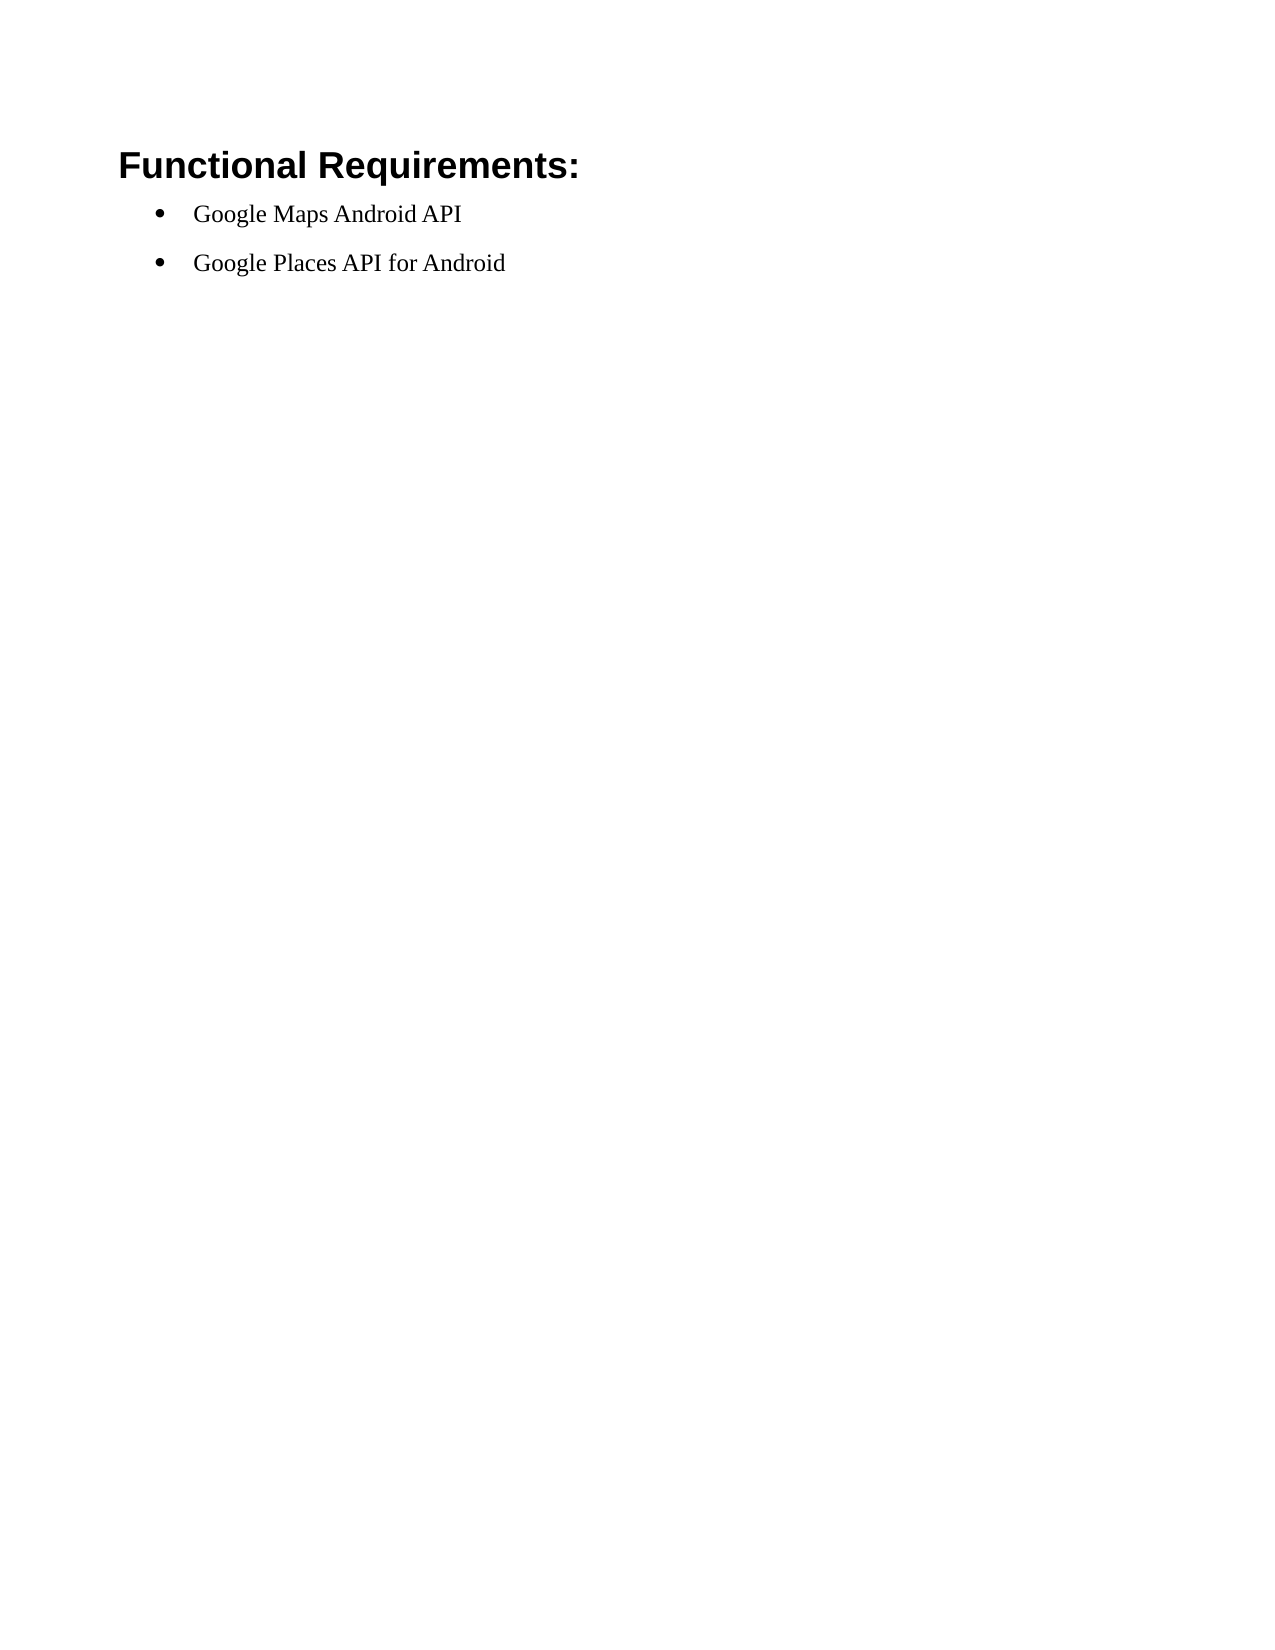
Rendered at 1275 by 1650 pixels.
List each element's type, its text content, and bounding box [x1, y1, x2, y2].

list Google Maps Android API [156, 199, 1157, 227]
list Google Places API for Android [156, 248, 1157, 277]
subtitle Functional Requirements: [118, 143, 1157, 186]
